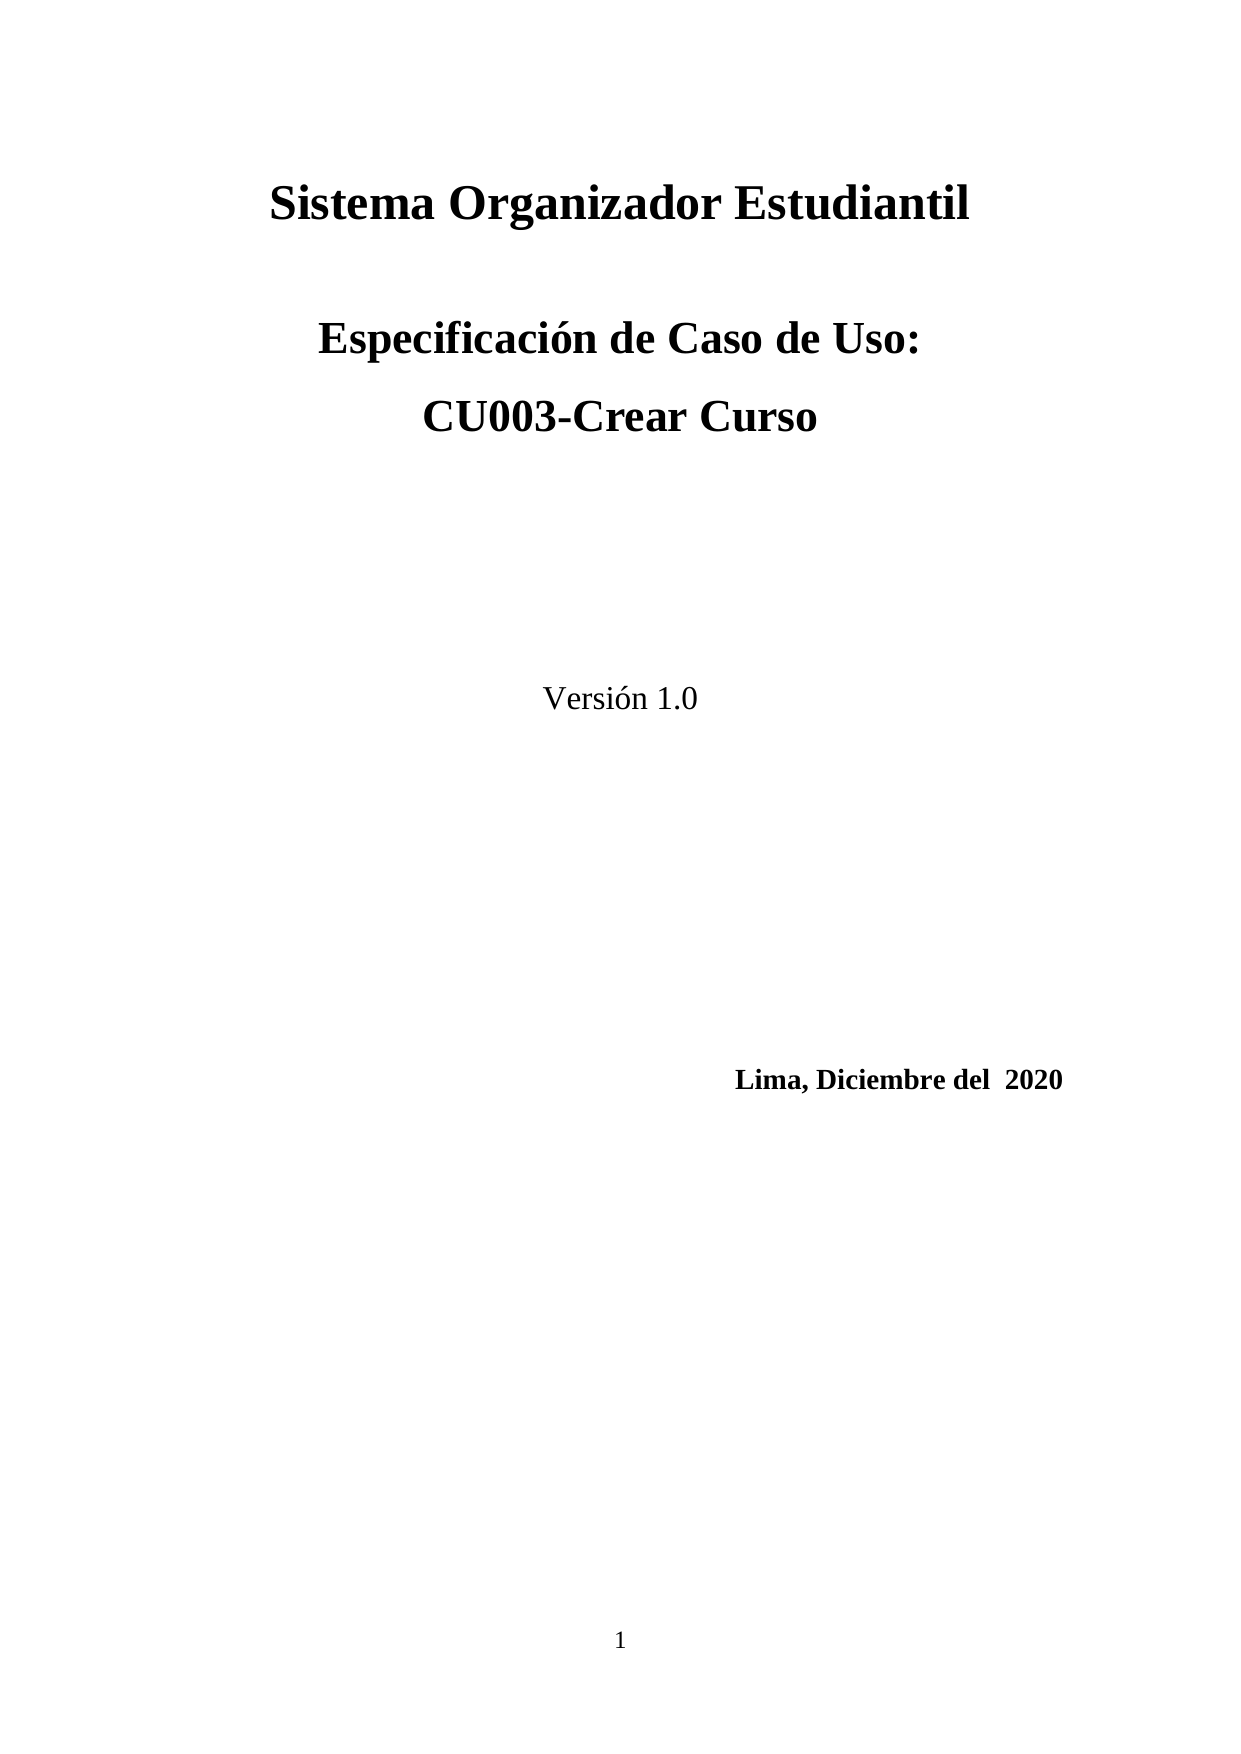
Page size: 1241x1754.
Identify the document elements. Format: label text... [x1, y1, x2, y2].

text Versión 1.0 [177, 678, 1063, 716]
title Sistema Organizador Estudiantil [177, 173, 1063, 230]
text Lima, Diciembre del 2020 [177, 1062, 1063, 1096]
title CU003-Crear Curso [177, 388, 1063, 441]
title Especificación de Caso de Uso: [177, 311, 1063, 363]
